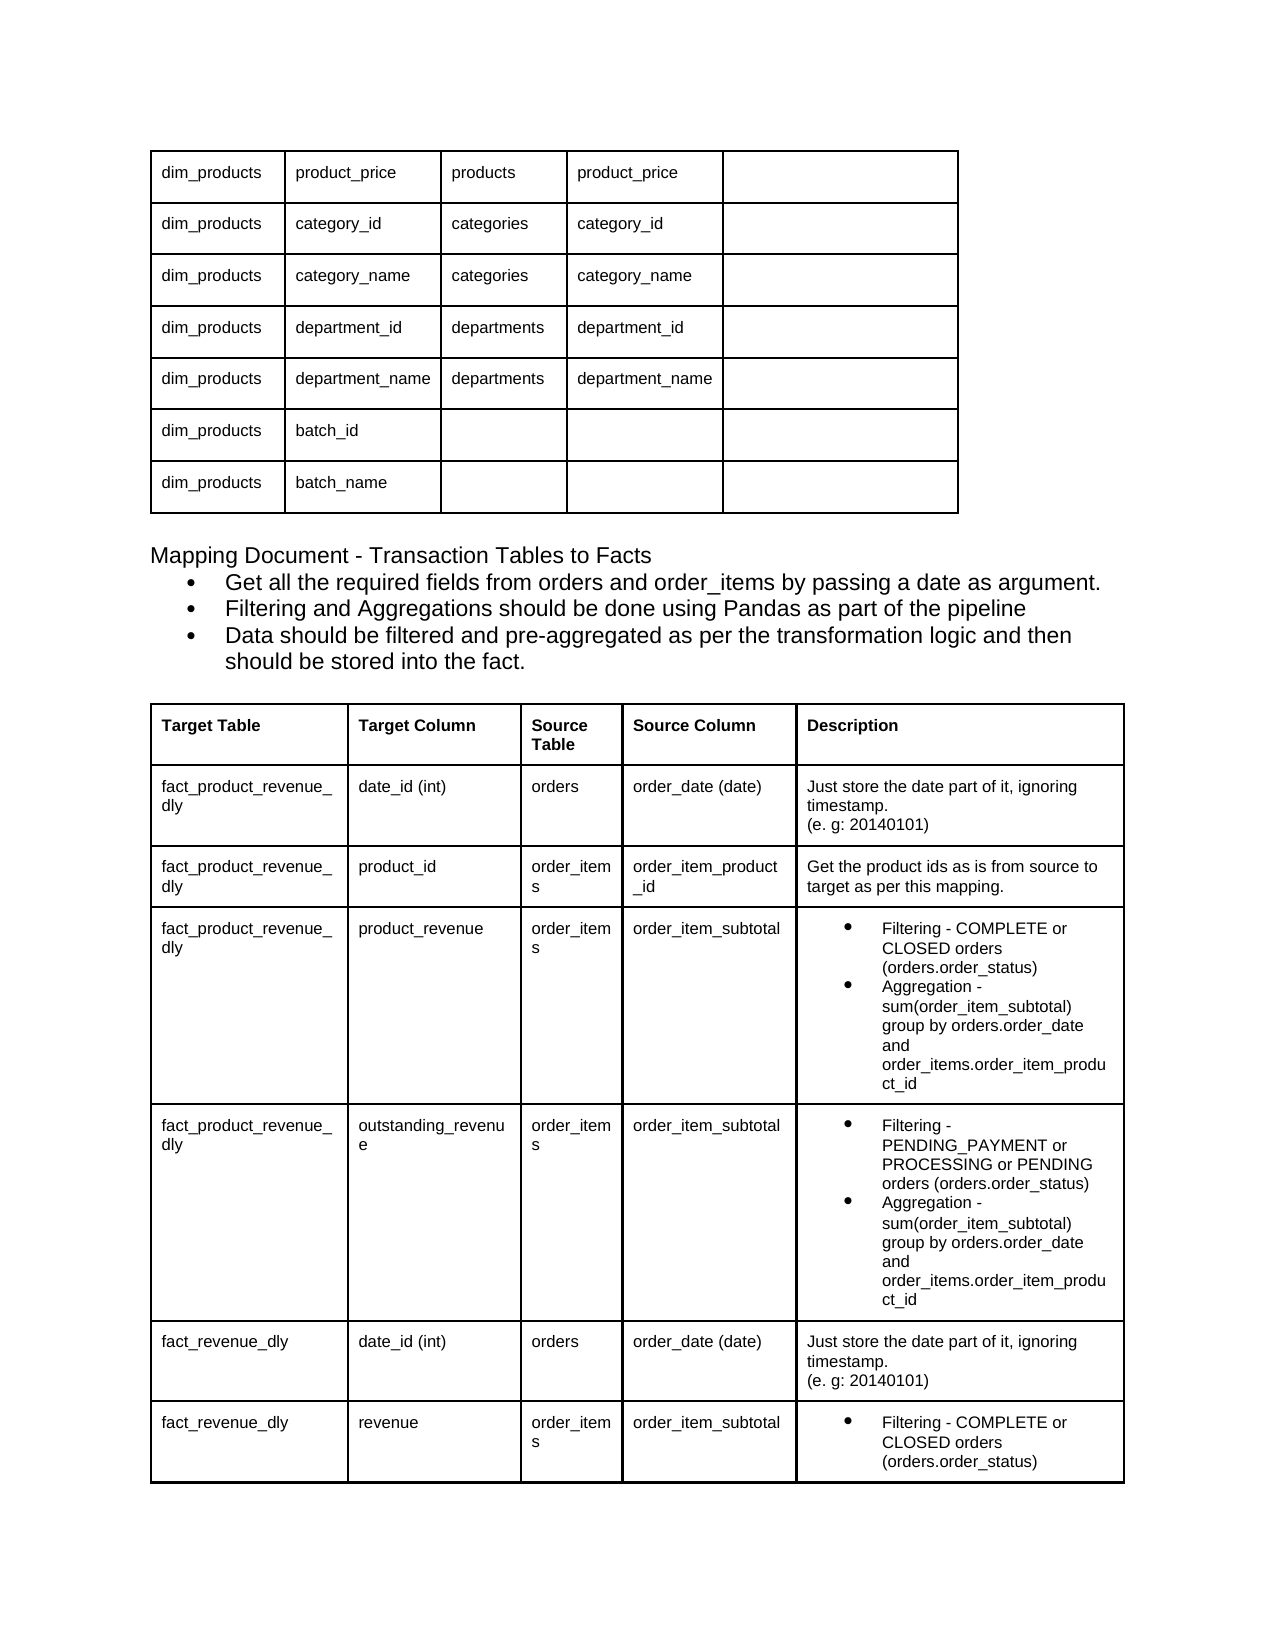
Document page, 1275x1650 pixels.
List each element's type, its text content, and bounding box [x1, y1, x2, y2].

table_cell batch_id [286, 410, 440, 460]
table_cell departments [442, 307, 566, 357]
table_cell order_item_subtotal [624, 1402, 795, 1481]
table_cell fact_product_revenue_dly [152, 766, 347, 845]
table_header Target Column [349, 705, 520, 764]
table_cell category_name [568, 255, 722, 305]
table_cell fact_product_revenue_dly [152, 908, 347, 1103]
table_cell product_id [349, 847, 520, 906]
table_cell Get the product ids as is from source to target as per this mapping. [798, 847, 1123, 906]
table_cell order_items [522, 847, 621, 906]
table_cell products [442, 152, 566, 202]
list Filtering and Aggregations should be done using Pandas as part of the pipeline [187, 595, 1125, 622]
table_cell [442, 462, 566, 512]
table_cell departments [442, 359, 566, 408]
table_cell [724, 359, 957, 408]
list Data should be filtered and pre-aggregated as per the transformation logic and then should be stored into the fact. [187, 622, 1125, 674]
table_cell category_name [286, 255, 440, 305]
table_cell dim_products [152, 255, 284, 305]
table_cell Just store the date part of it, ignoring timestamp. (e. g: 20140101) [798, 766, 1123, 845]
table_header Target Table [152, 705, 347, 764]
table_cell dim_products [152, 307, 284, 357]
table_cell [724, 307, 957, 357]
table_cell order_item_subtotal [624, 1105, 795, 1320]
table_cell [724, 152, 957, 202]
table_cell order_items [522, 908, 621, 1103]
table_cell department_id [568, 307, 722, 357]
table_cell [724, 255, 957, 305]
table_cell date_id (int) [349, 1322, 520, 1400]
table_cell Filtering - PENDING_PAYMENT or PROCESSING or PENDING orders (orders.order_status) Aggregation - sum(order_item_subtotal) group by orders.order_date and order_items.order_item_product_id [798, 1105, 1123, 1320]
table_header Description [798, 705, 1123, 764]
text Mapping Document - Transaction Tables to Facts [150, 542, 1125, 569]
table_cell Just store the date part of it, ignoring timestamp. (e. g: 20140101) [798, 1322, 1123, 1400]
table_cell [798, 1402, 1123, 1481]
table_cell category_id [286, 204, 440, 253]
table_header Source Table [522, 705, 621, 764]
table_cell dim_products [152, 359, 284, 408]
table_cell department_name [286, 359, 440, 408]
table_cell product_price [568, 152, 722, 202]
table_cell [724, 204, 957, 253]
table_cell department_name [568, 359, 722, 408]
table_cell outstanding_revenue [349, 1105, 520, 1320]
table_cell order_items [522, 1105, 621, 1320]
table_cell dim_products [152, 204, 284, 253]
table_cell order_date (date) [624, 1322, 795, 1400]
table_cell fact_revenue_dly [152, 1402, 347, 1481]
table_cell dim_products [152, 152, 284, 202]
table_cell order_item_subtotal [624, 908, 795, 1103]
table_cell revenue [349, 1402, 520, 1481]
table_cell product_price [286, 152, 440, 202]
table_cell [442, 410, 566, 460]
table_cell [724, 410, 957, 460]
table_cell categories [442, 255, 566, 305]
table_cell [568, 410, 722, 460]
table_cell order_items [522, 1402, 621, 1481]
table_cell fact_revenue_dly [152, 1322, 347, 1400]
table_cell categories [442, 204, 566, 253]
table_cell orders [522, 766, 621, 845]
table_cell fact_product_revenue_dly [152, 847, 347, 906]
table_header Source Column [624, 705, 795, 764]
table_cell department_id [286, 307, 440, 357]
table_cell dim_products [152, 410, 284, 460]
table_cell [724, 462, 957, 512]
table_cell order_date (date) [624, 766, 795, 845]
table_cell date_id (int) [349, 766, 520, 845]
list Get all the required fields from orders and order_items by passing a date as argument. [187, 569, 1125, 595]
table_cell dim_products [152, 462, 284, 512]
table_cell [568, 462, 722, 512]
table_cell orders [522, 1322, 621, 1400]
table_cell Filtering - COMPLETE or CLOSED orders (orders.order_status) Aggregation - sum(order_item_subtotal) group by orders.order_date and order_items.order_item_product_id [798, 908, 1123, 1103]
table_cell category_id [568, 204, 722, 253]
table_cell fact_product_revenue_dly [152, 1105, 347, 1320]
table_cell order_item_product_id [624, 847, 795, 906]
table_cell product_revenue [349, 908, 520, 1103]
table_cell batch_name [286, 462, 440, 512]
